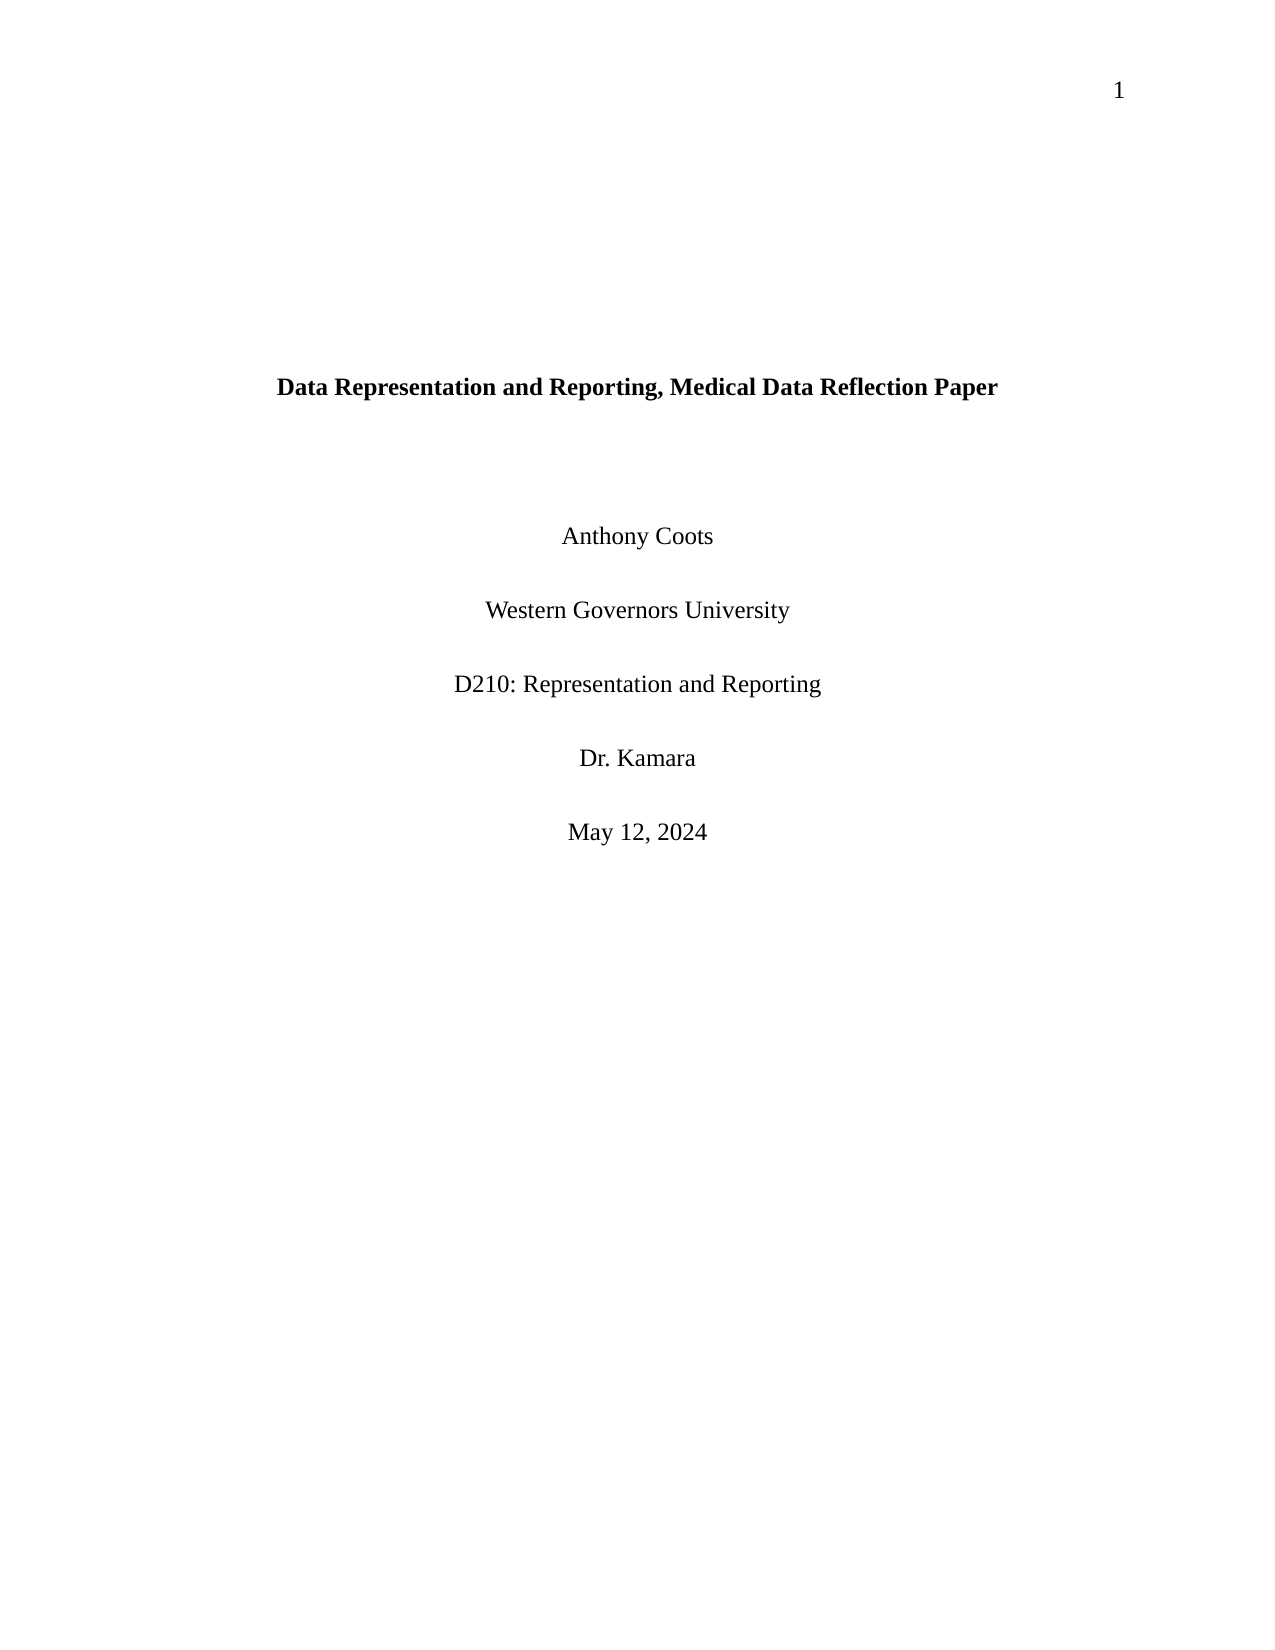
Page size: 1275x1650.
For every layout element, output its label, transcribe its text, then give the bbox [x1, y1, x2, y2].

text Western Governors University [150, 595, 1125, 624]
text Dr. Kamara [150, 743, 1125, 772]
text Anthony Coots [150, 521, 1125, 549]
text May 12, 2024 [150, 817, 1125, 846]
text D210: Representation and Reporting [150, 669, 1125, 698]
text Data Representation and Reporting, Medical Data Reflection Paper [150, 372, 1125, 401]
